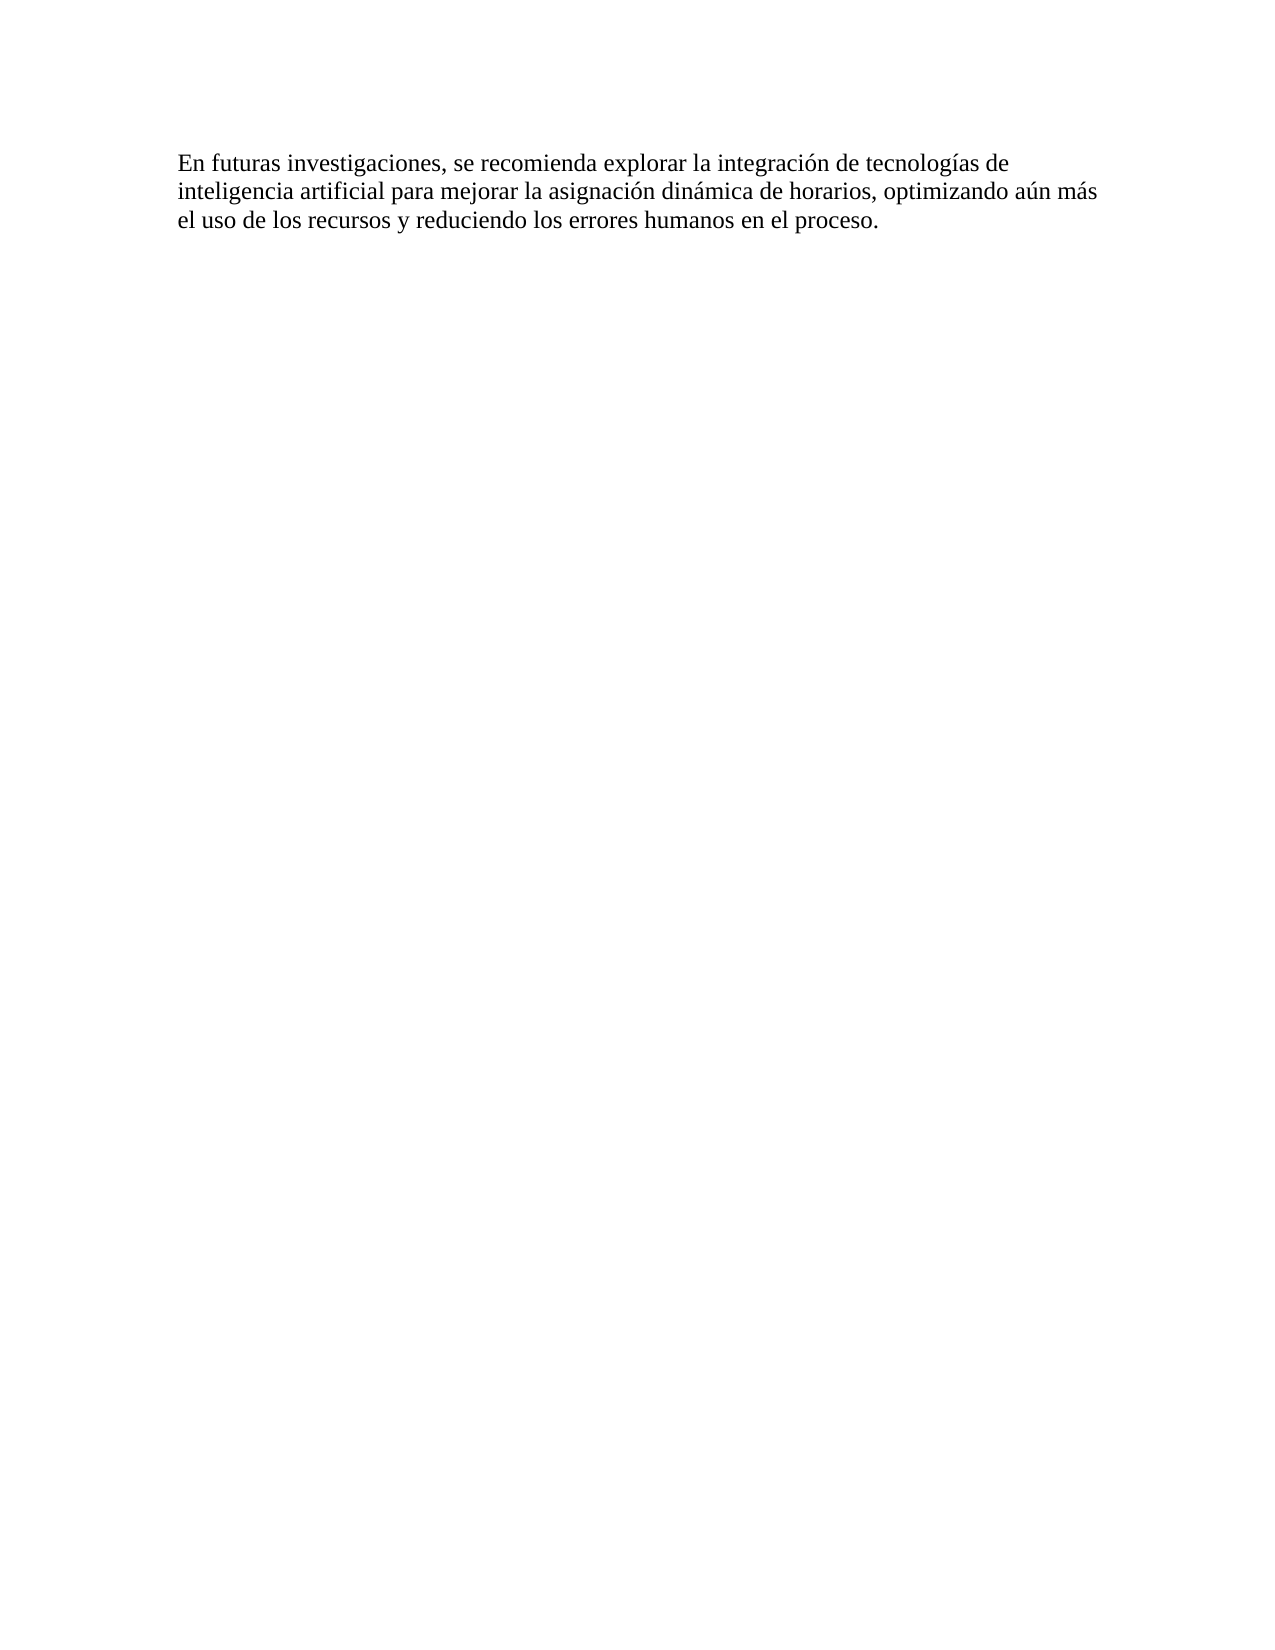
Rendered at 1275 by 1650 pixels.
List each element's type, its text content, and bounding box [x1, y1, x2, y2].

text En futuras investigaciones, se recomienda explorar la integración de tecnologías de inteligencia artificial para mejorar la asignación dinámica de horarios, optimizando aún más el uso de los recursos y reduciendo los errores humanos en el proceso. [177, 148, 1098, 234]
